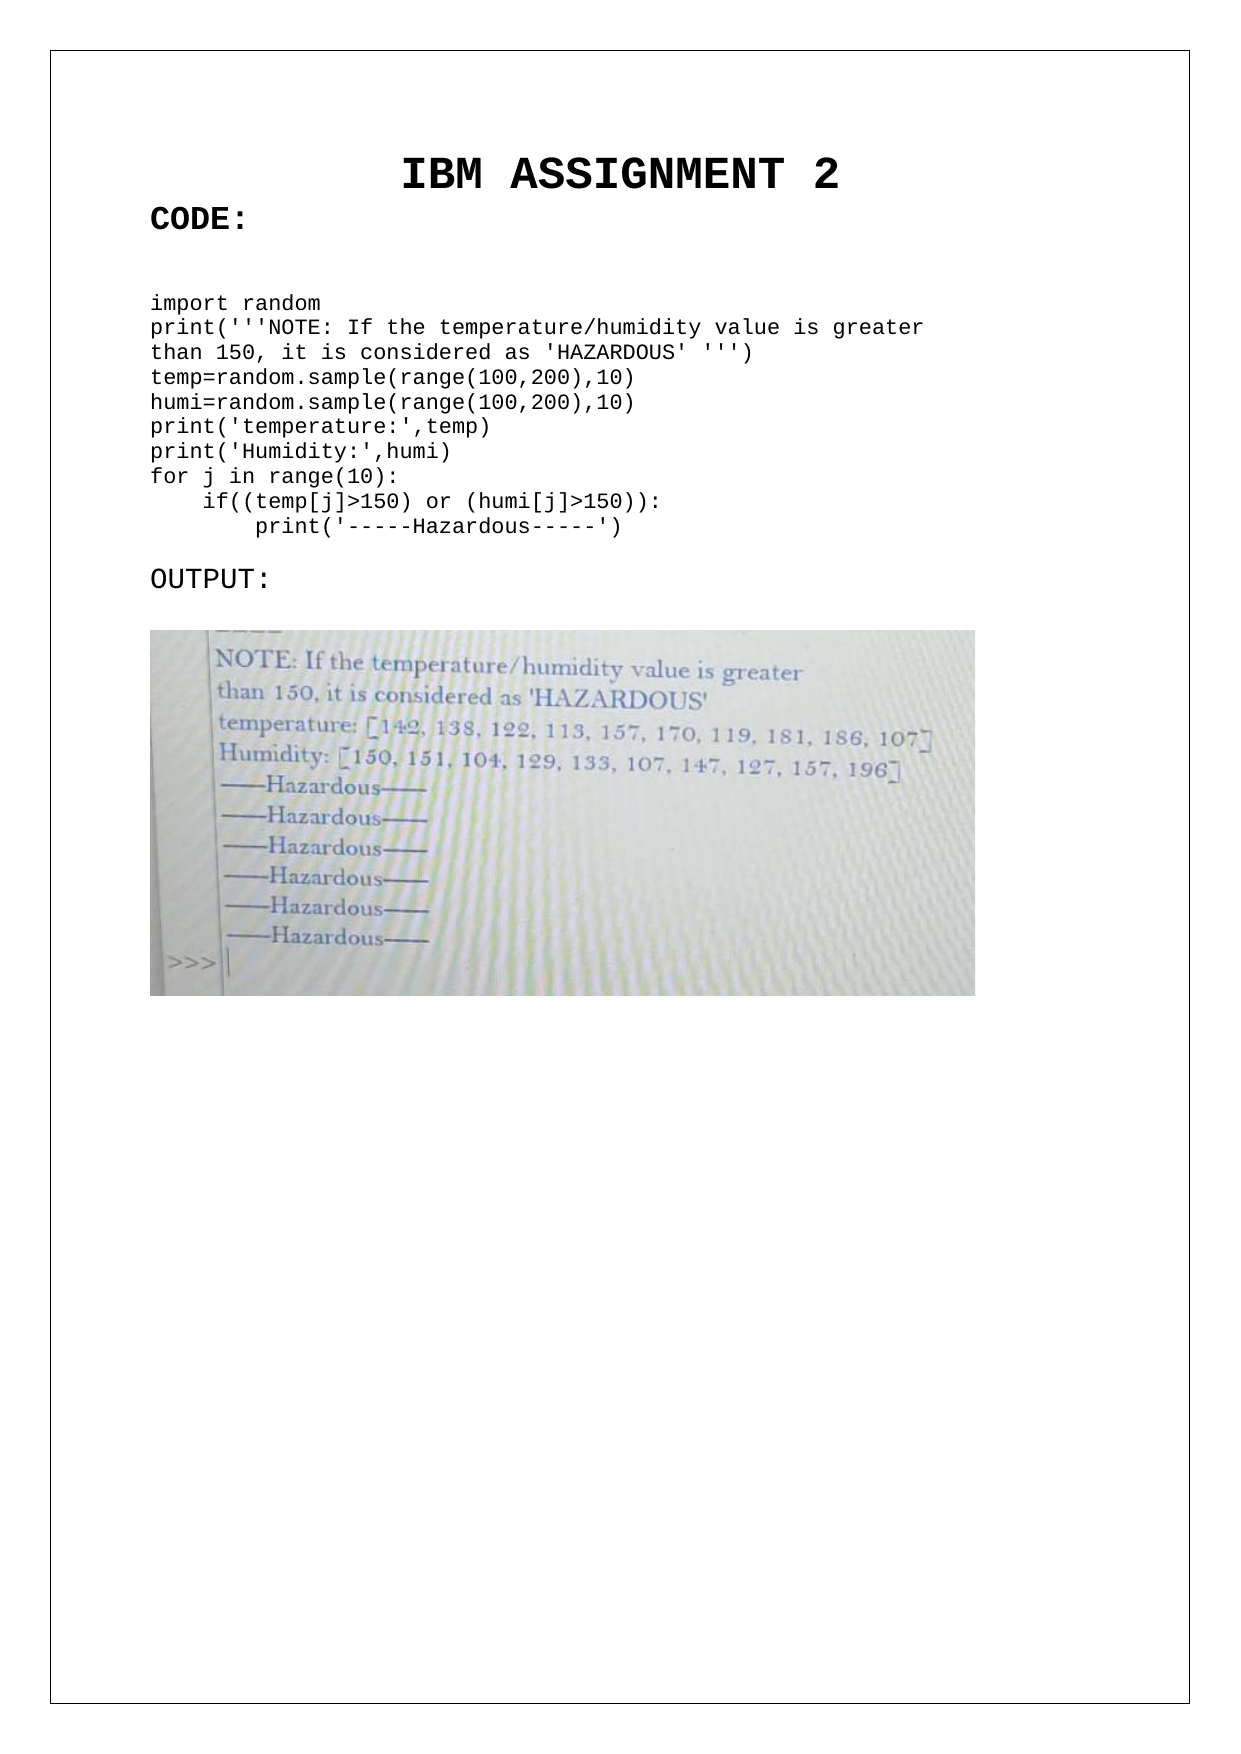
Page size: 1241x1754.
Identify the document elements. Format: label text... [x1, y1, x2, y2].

text for j in range(10): [150, 465, 1090, 490]
picture [150, 630, 976, 996]
text if((temp[j]>150) or (humi[j]>150)): [150, 490, 1090, 515]
text CODE: [150, 202, 1090, 240]
text temp=random.sample(range(100,200),10) [150, 366, 1090, 391]
text OUTPUT: [150, 564, 1090, 597]
text print('-----Hazardous-----') [150, 515, 1090, 540]
text print('Humidity:',humi) [150, 441, 1090, 465]
text import random [150, 292, 1090, 317]
text than 150, it is considered as 'HAZARDOUS' ''') [150, 341, 1090, 366]
text humi=random.sample(range(100,200),10) [150, 391, 1090, 416]
text IBM ASSIGNMENT 2 [150, 150, 1090, 202]
text print('''NOTE: If the temperature/humidity value is greater [150, 317, 1090, 341]
text print('temperature:',temp) [150, 416, 1090, 441]
